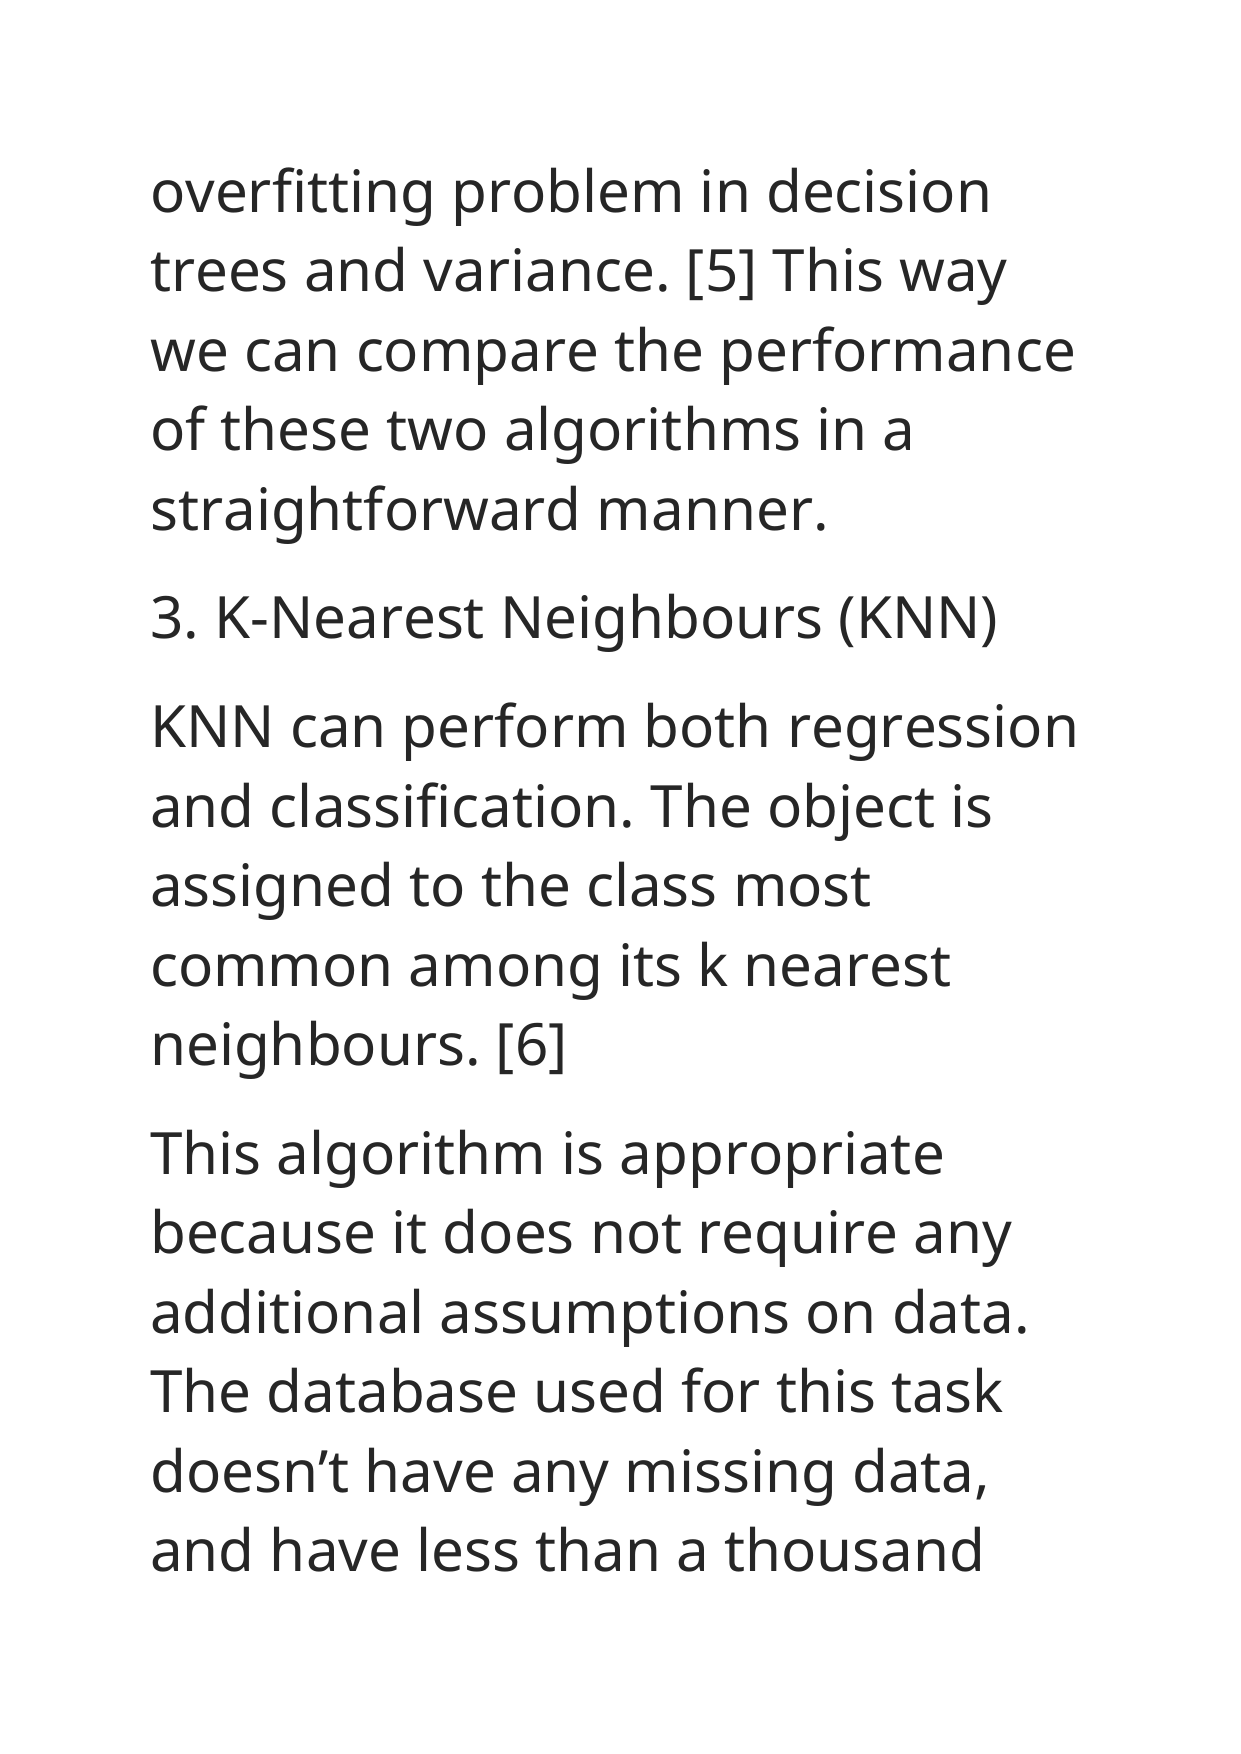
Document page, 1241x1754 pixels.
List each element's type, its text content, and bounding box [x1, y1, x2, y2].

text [150, 150, 1090, 547]
text KNN can perform both regression and classification. The object is assigned to the class most common among its k nearest neighbours. [6] [150, 685, 1090, 1083]
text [150, 1112, 1090, 1589]
text 3. K-Nearest Neighbours (KNN) [150, 577, 1090, 656]
